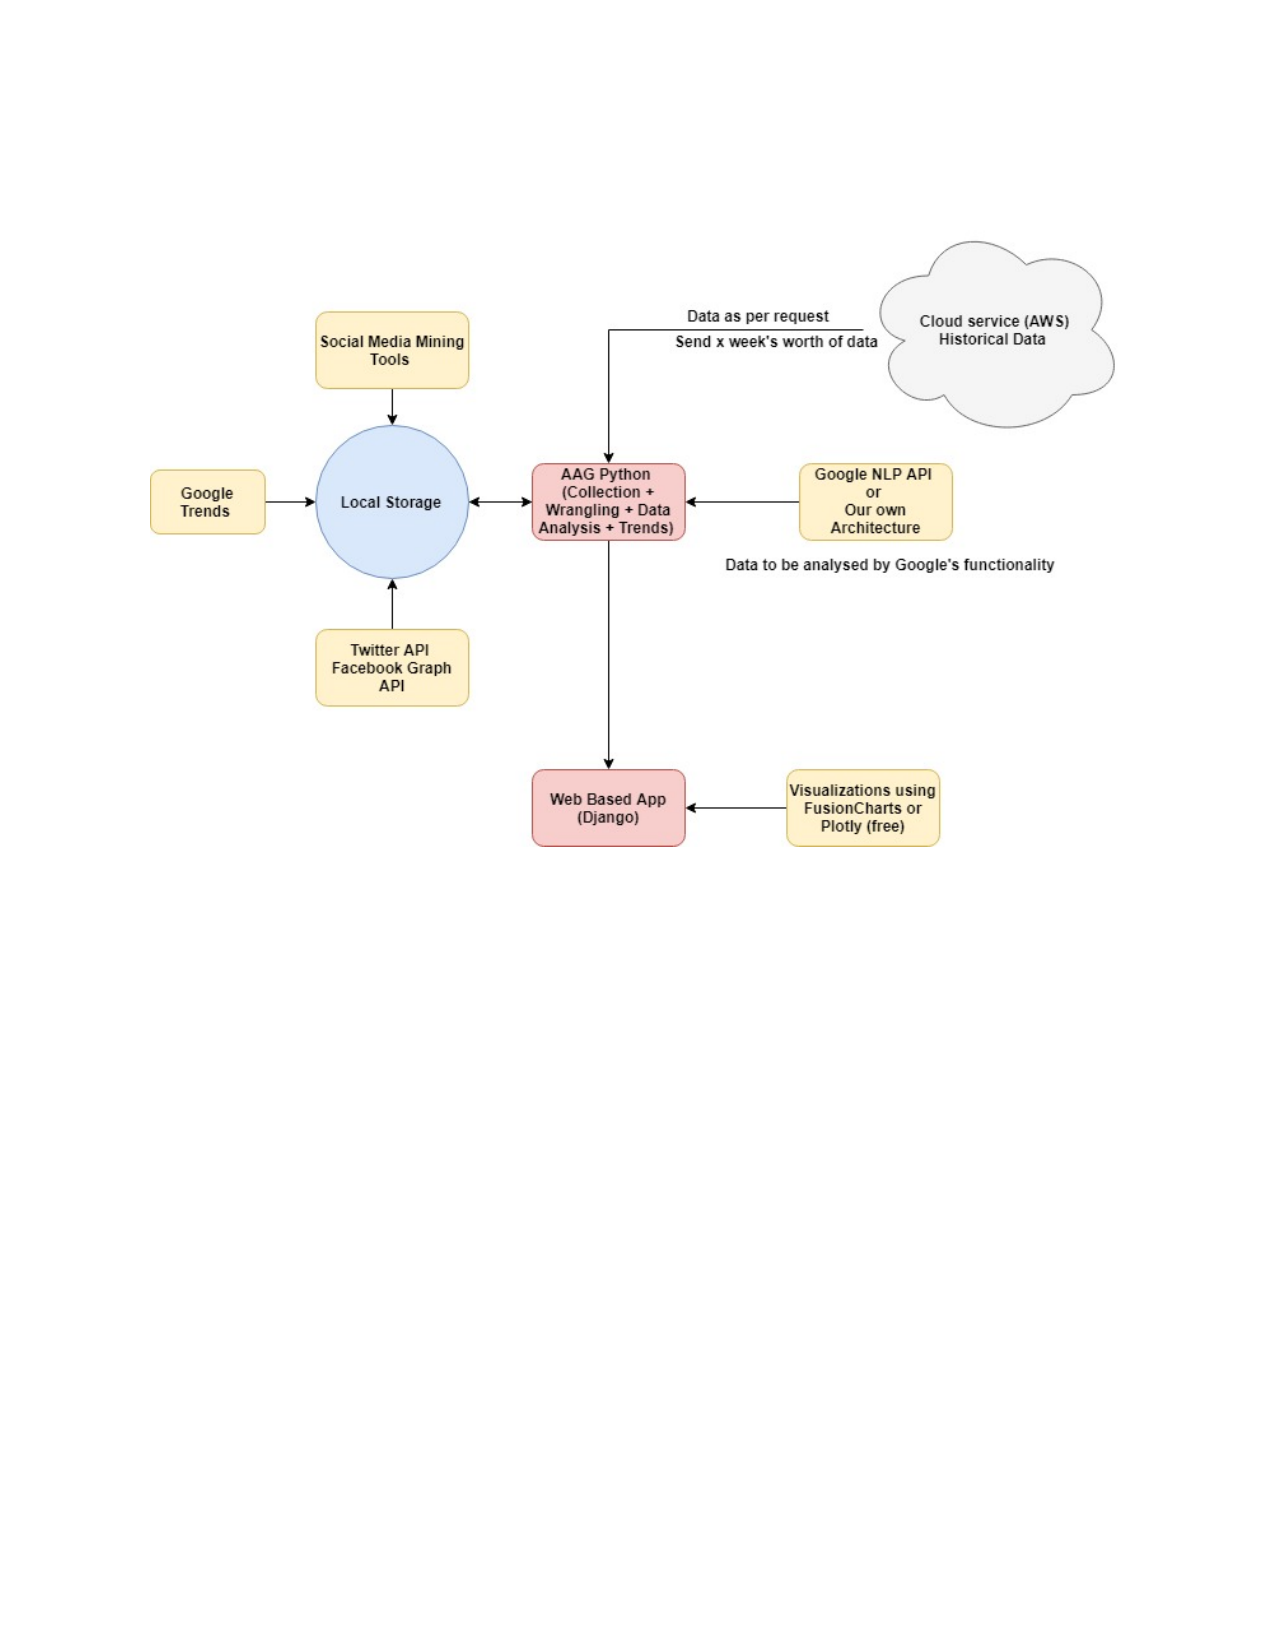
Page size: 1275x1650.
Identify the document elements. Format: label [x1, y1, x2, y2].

picture [150, 221, 1125, 847]
